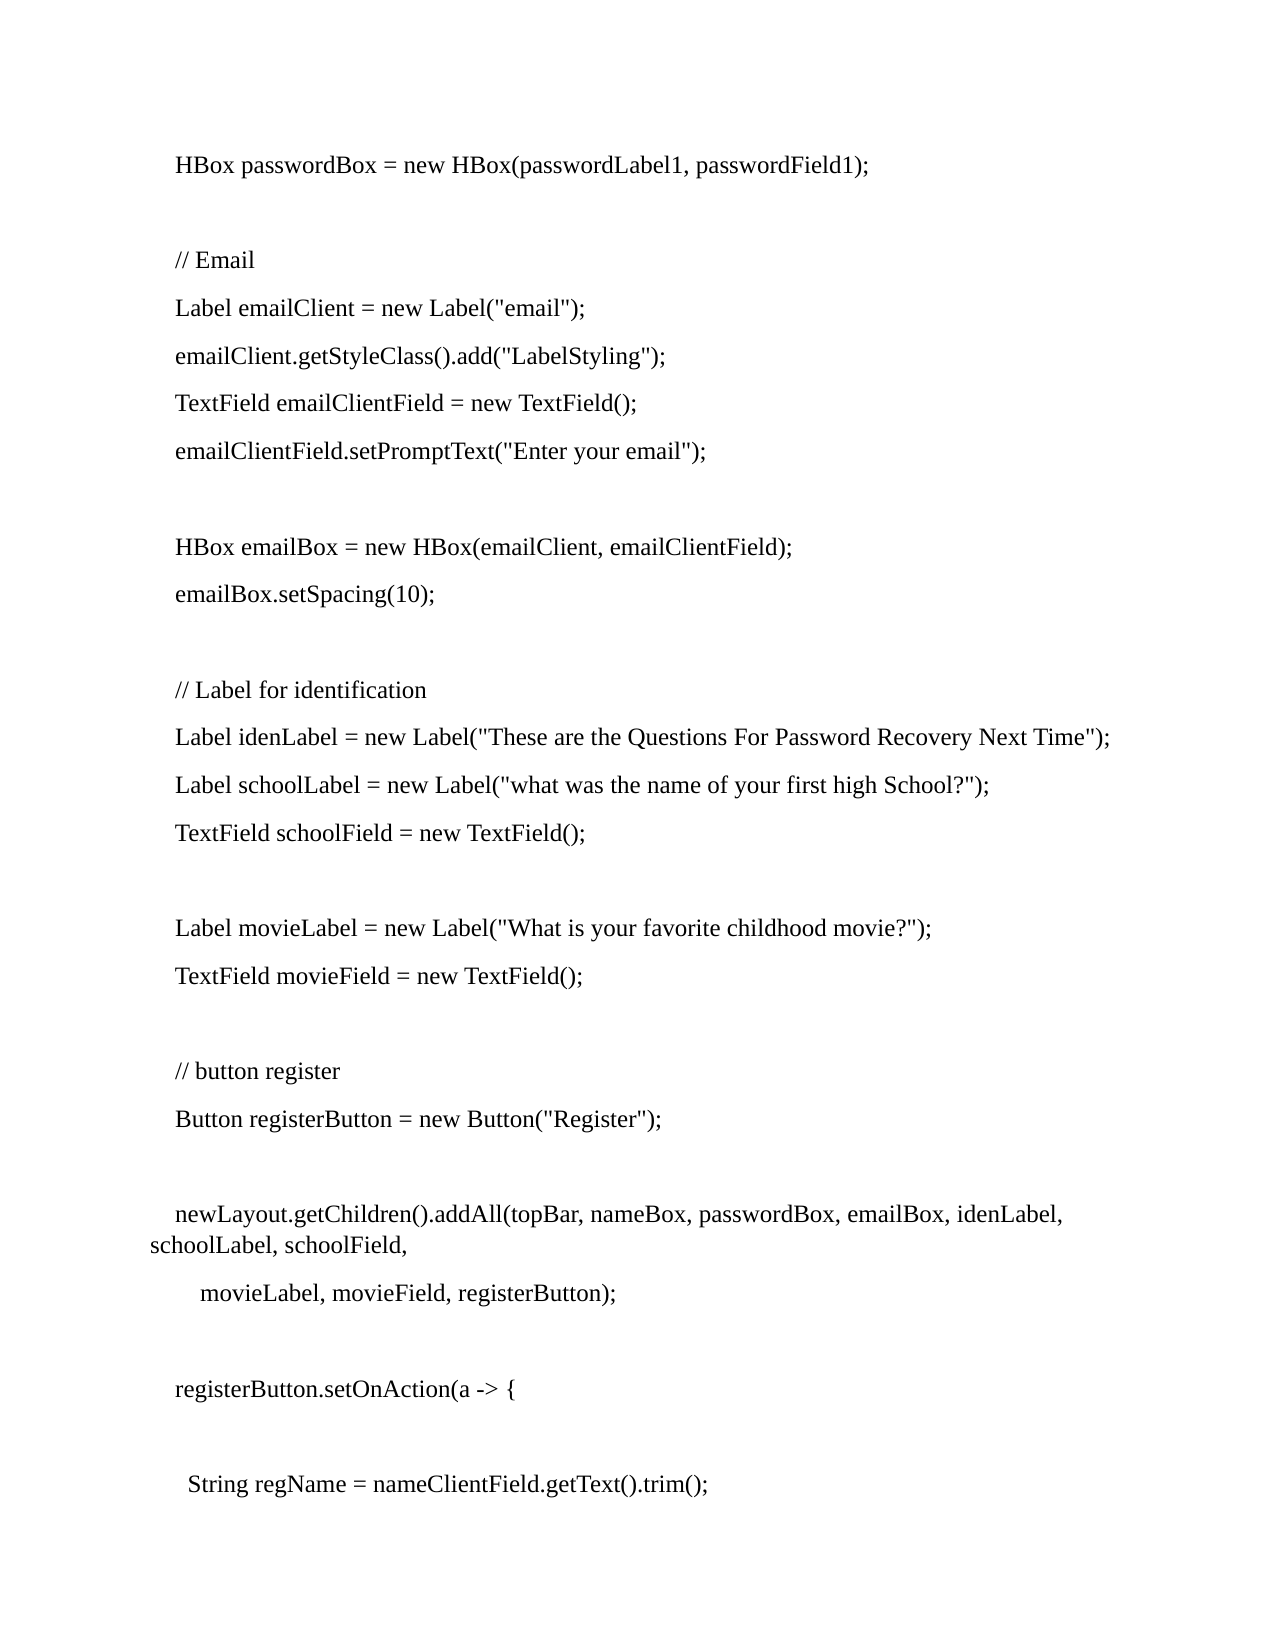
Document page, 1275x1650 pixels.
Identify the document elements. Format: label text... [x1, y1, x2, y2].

text TextField movieField = new TextField(); [150, 961, 1125, 990]
text // Label for identification [150, 675, 1125, 703]
text emailBox.setSpacing(10); [150, 579, 1125, 608]
text // button register [150, 1056, 1125, 1085]
text Label schoolLabel = new Label("what was the name of your first high School?"); [150, 770, 1125, 799]
text Button registerButton = new Button("Register"); [150, 1104, 1125, 1133]
text HBox passwordBox = new HBox(passwordLabel1, passwordField1); [150, 150, 1125, 179]
text Label emailClient = new Label("email"); [150, 293, 1125, 322]
text TextField emailClientField = new TextField(); [150, 388, 1125, 417]
text emailClientField.setPromptText("Enter your email"); [150, 436, 1125, 465]
text // Email [150, 245, 1125, 274]
text String regName = nameClientField.getText().trim(); [150, 1469, 1125, 1498]
text Label idenLabel = new Label("These are the Questions For Password Recovery Next Time"); [150, 722, 1125, 751]
text Label movieLabel = new Label("What is your favorite childhood movie?"); [150, 913, 1125, 942]
text HBox emailBox = new HBox(emailClient, emailClientField); [150, 532, 1125, 560]
text movieLabel, movieField, registerButton); [150, 1278, 1125, 1307]
text emailClient.getStyleClass().add("LabelStyling"); [150, 341, 1125, 369]
text registerButton.setOnAction(a -> { [150, 1374, 1125, 1402]
text TextField schoolField = new TextField(); [150, 818, 1125, 847]
text newLayout.getChildren().addAll(topBar, nameBox, passwordBox, emailBox, idenLabel, schoolLabel, schoolField, [150, 1199, 1125, 1259]
